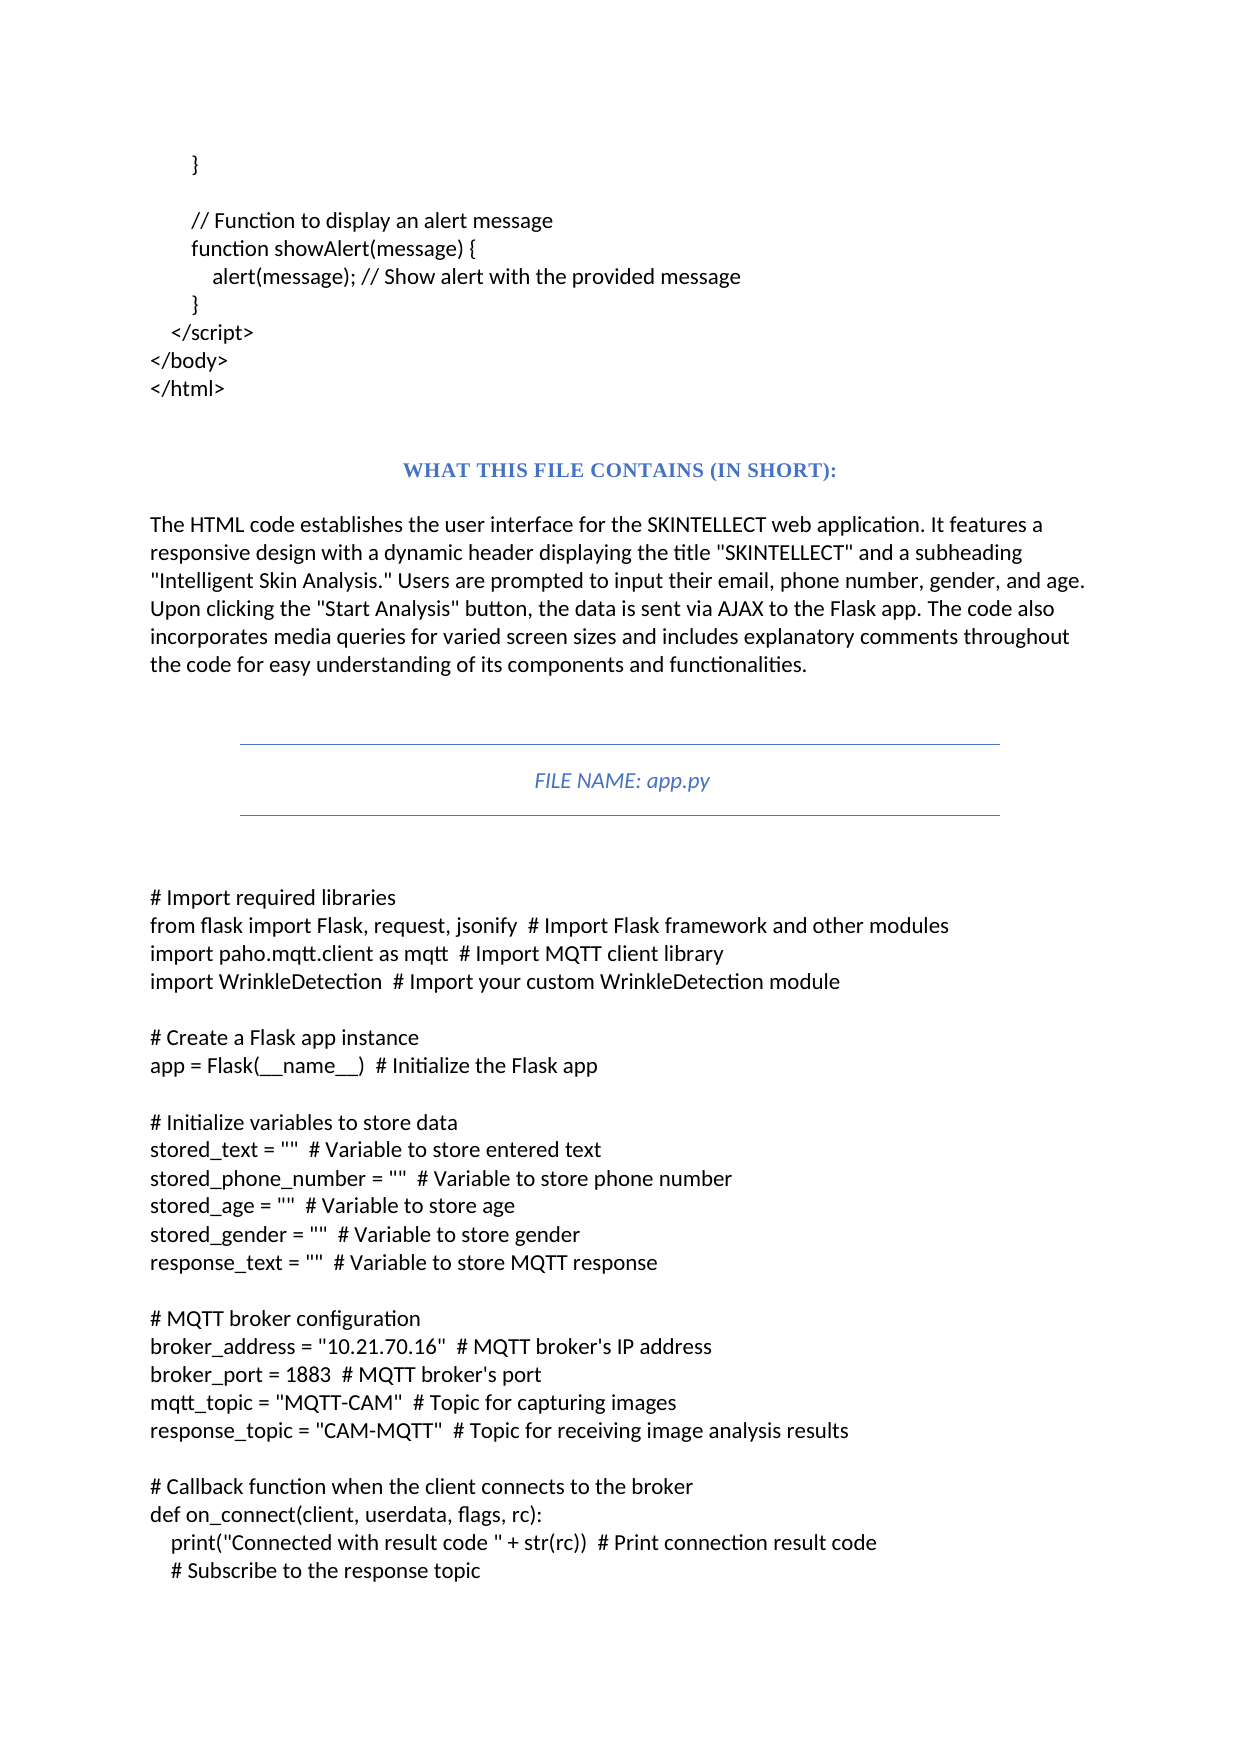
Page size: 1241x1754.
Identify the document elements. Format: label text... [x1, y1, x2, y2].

text broker_port = 1883 # MQTT broker's port [150, 1360, 1090, 1388]
text print("Connected with result code " + str(rc)) # Print connection result code [150, 1528, 1090, 1556]
text broker_address = "10.21.70.16" # MQTT broker's IP address [150, 1332, 1090, 1360]
text from flask import Flask, request, jsonify # Import Flask framework and other modules [150, 911, 1090, 939]
text The HTML code establishes the user interface for the SKINTELLECT web application. It features a responsive design with a dynamic header displaying the title "SKINTELLECT" and a subheading "Intelligent Skin Analysis." Users are prompted to input their email, phone number, gender, and age. Upon clicking the "Start Analysis" button, the data is sent via AJAX to the Flask app. The code also incorporates media queries for varied screen sizes and includes explanatory comments throughout the code for easy understanding of its components and functionalities. [150, 510, 1090, 678]
text stored_age = "" # Variable to store age [150, 1192, 1090, 1220]
text # Callback function when the client connects to the broker [150, 1472, 1090, 1500]
text // Function to display an alert message [150, 206, 1090, 234]
text # Subscribe to the response topic [150, 1556, 1090, 1584]
text stored_text = "" # Variable to store entered text [150, 1136, 1090, 1164]
text </html> [150, 374, 1090, 402]
text # Initialize variables to store data [150, 1108, 1090, 1136]
text import WrinkleDetection # Import your custom WrinkleDetection module [150, 967, 1090, 996]
text mqtt_topic = "MQTT-CAM" # Topic for capturing images [150, 1388, 1090, 1416]
text } [150, 290, 1090, 318]
text stored_phone_number = "" # Variable to store phone number [150, 1164, 1090, 1192]
text import paho.mqtt.client as mqtt # Import MQTT client library [150, 939, 1090, 967]
text # Import required libraries [150, 883, 1090, 911]
text </body> [150, 346, 1090, 374]
text FILE NAME: app.py [240, 745, 1000, 815]
text </script> [150, 318, 1090, 346]
text # MQTT broker configuration [150, 1304, 1090, 1332]
text WHAT THIS FILE CONTAINS (IN SHORT): [150, 458, 1090, 482]
text def on_connect(client, userdata, flags, rc): [150, 1500, 1090, 1528]
text stored_gender = "" # Variable to store gender [150, 1220, 1090, 1248]
text alert(message); // Show alert with the provided message [150, 262, 1090, 290]
text response_topic = "CAM-MQTT" # Topic for receiving image analysis results [150, 1416, 1090, 1444]
text app = Flask(__name__) # Initialize the Flask app [150, 1052, 1090, 1079]
text # Create a Flask app instance [150, 1023, 1090, 1052]
text } [150, 150, 1090, 178]
text function showAlert(message) { [150, 234, 1090, 262]
text response_text = "" # Variable to store MQTT response [150, 1248, 1090, 1276]
